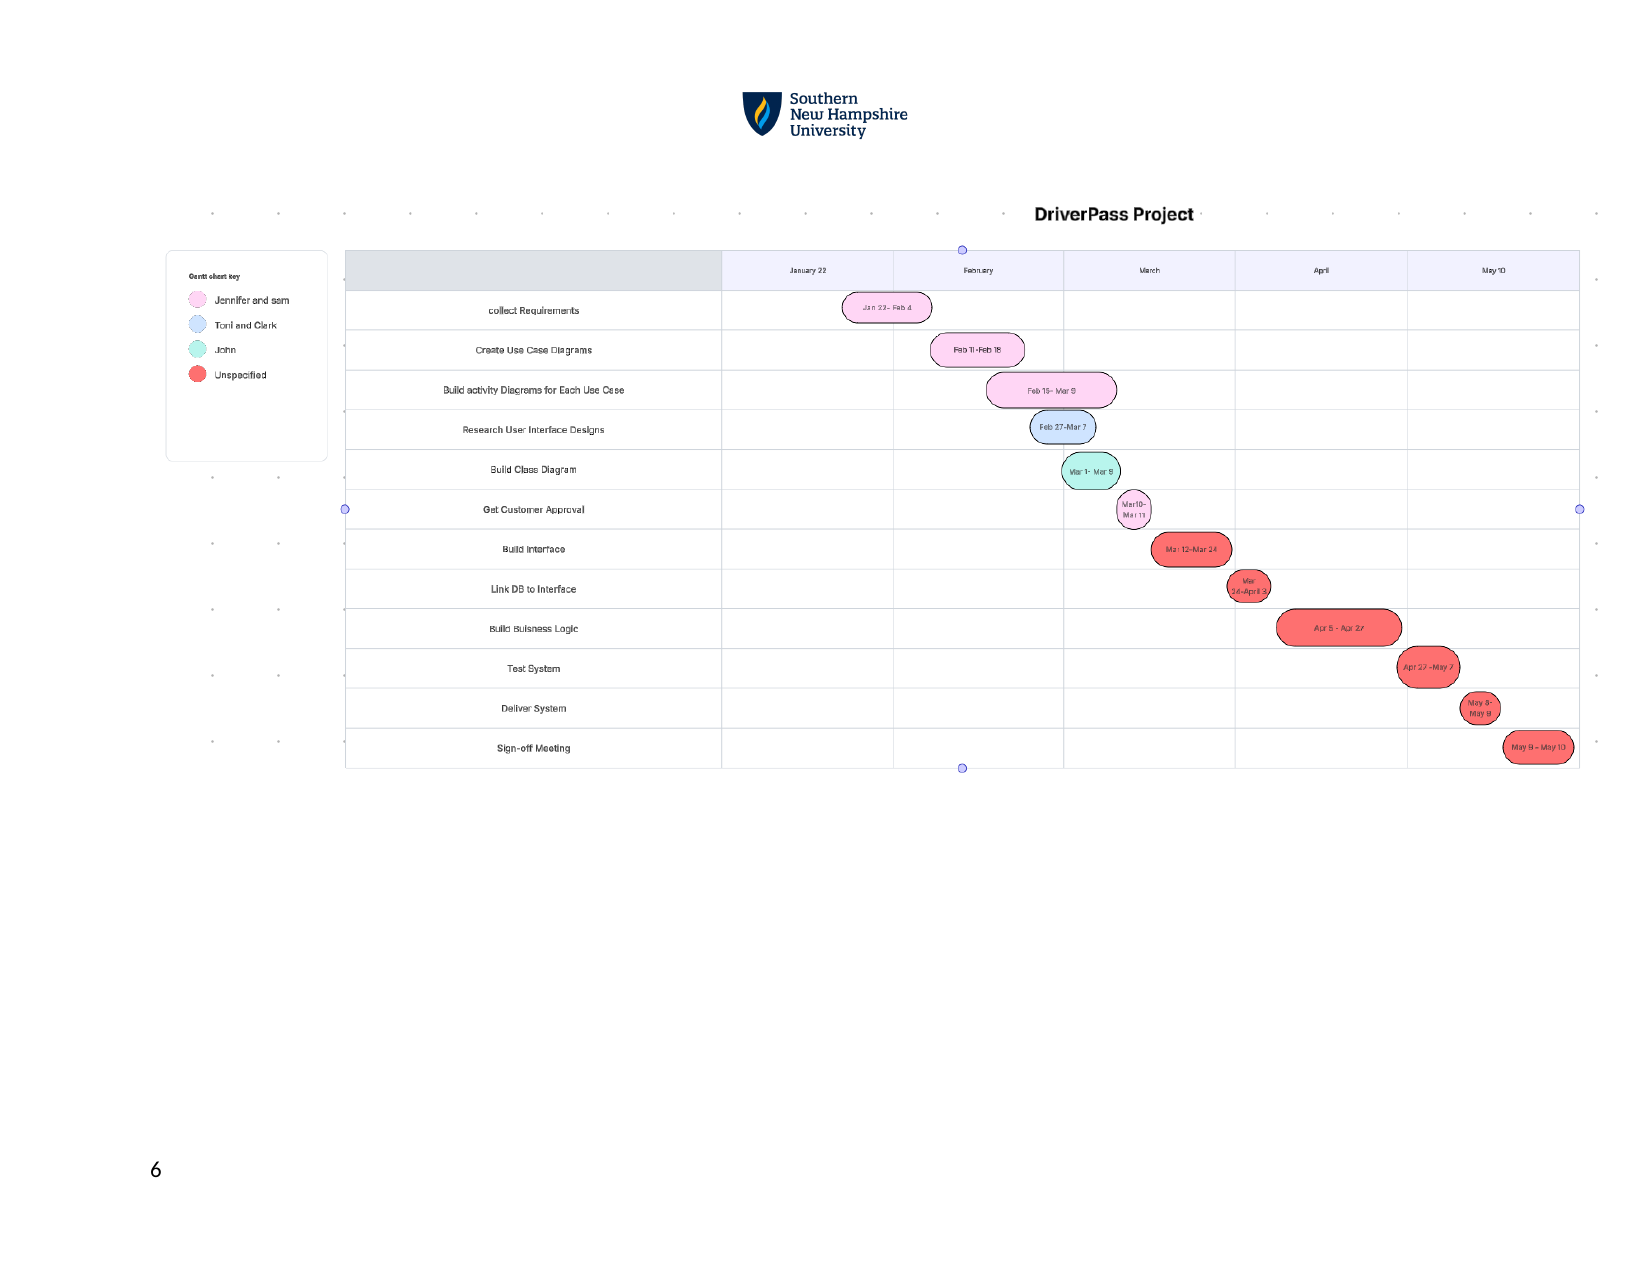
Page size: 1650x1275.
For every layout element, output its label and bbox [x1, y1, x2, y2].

picture [150, 173, 1598, 787]
picture [734, 75, 916, 154]
